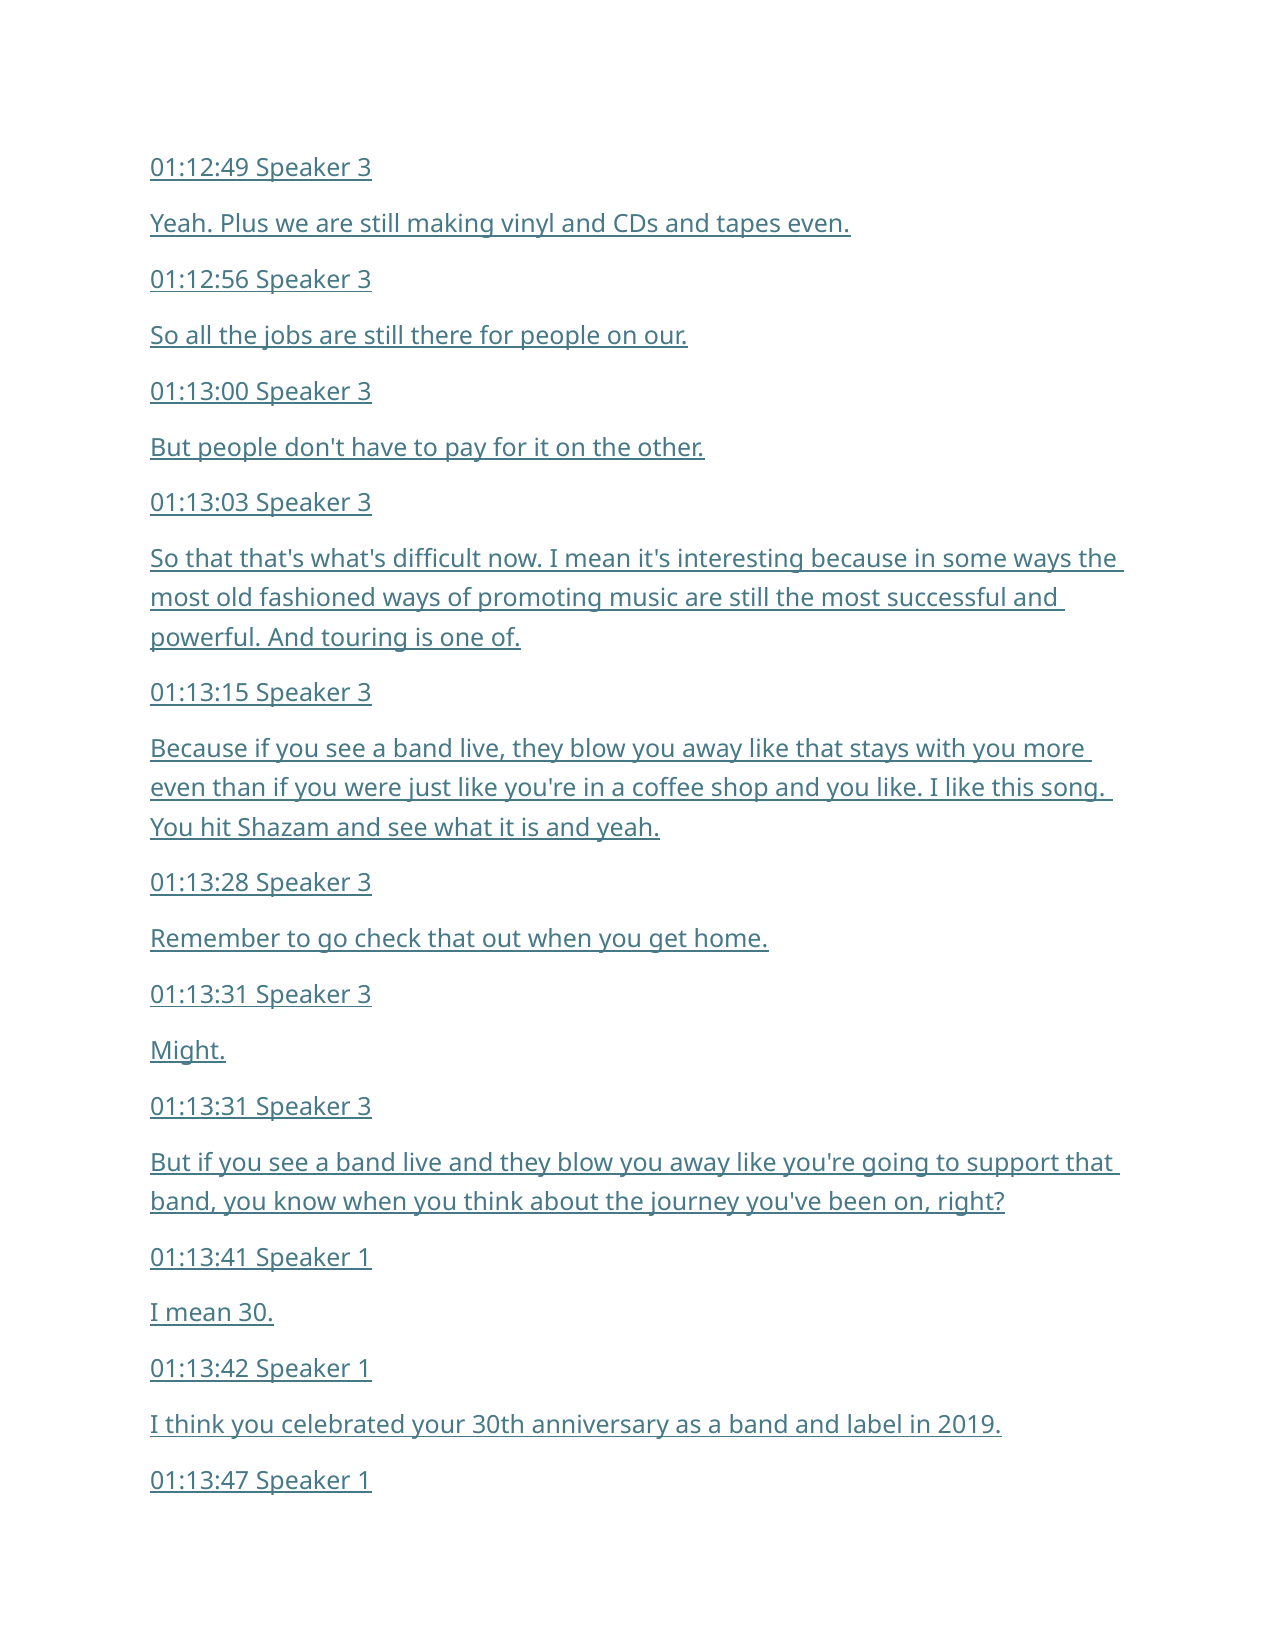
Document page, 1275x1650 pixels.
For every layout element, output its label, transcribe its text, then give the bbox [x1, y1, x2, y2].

text Remember to go check that out when you get home. [150, 921, 1125, 955]
text So all the jobs are still there for people on our. [150, 317, 1125, 352]
text 01:12:56 Speaker 3 [150, 262, 1125, 296]
text 01:13:28 Speaker 3 [150, 865, 1125, 899]
text I think you celebrated your 30th anniversary as a band and label in 2019. [150, 1407, 1125, 1441]
text 01:13:31 Speaker 3 [150, 977, 1125, 1011]
text Because if you see a band live, they blow you away like that stays with you more even than if you were just like you're in a coffee shop and you like. I like this song. You hit Shazam and see what it is and yeah. [150, 731, 1125, 843]
text Yeah. Plus we are still making vinyl and CDs and tapes even. [150, 206, 1125, 240]
text Might. [150, 1032, 1125, 1067]
text I mean 30. [150, 1295, 1125, 1329]
text But if you see a band live and they blow you away like you're going to support that band, you know when you think about the journey you've been on, right? [150, 1144, 1125, 1217]
text 01:13:31 Speaker 3 [150, 1088, 1125, 1122]
text 01:13:47 Speaker 1 [150, 1462, 1125, 1497]
text But people don't have to pay for it on the other. [150, 429, 1125, 463]
text 01:12:49 Speaker 3 [150, 150, 1125, 184]
text 01:13:00 Speaker 3 [150, 373, 1125, 407]
text 01:13:41 Speaker 1 [150, 1239, 1125, 1273]
text 01:13:42 Speaker 1 [150, 1351, 1125, 1385]
text So that that's what's difficult now. I mean it's interesting because in some ways the most old fashioned ways of promoting music are still the most successful and powerful. And touring is one of. [150, 541, 1125, 653]
text 01:13:03 Speaker 3 [150, 485, 1125, 519]
text 01:13:15 Speaker 3 [150, 675, 1125, 709]
